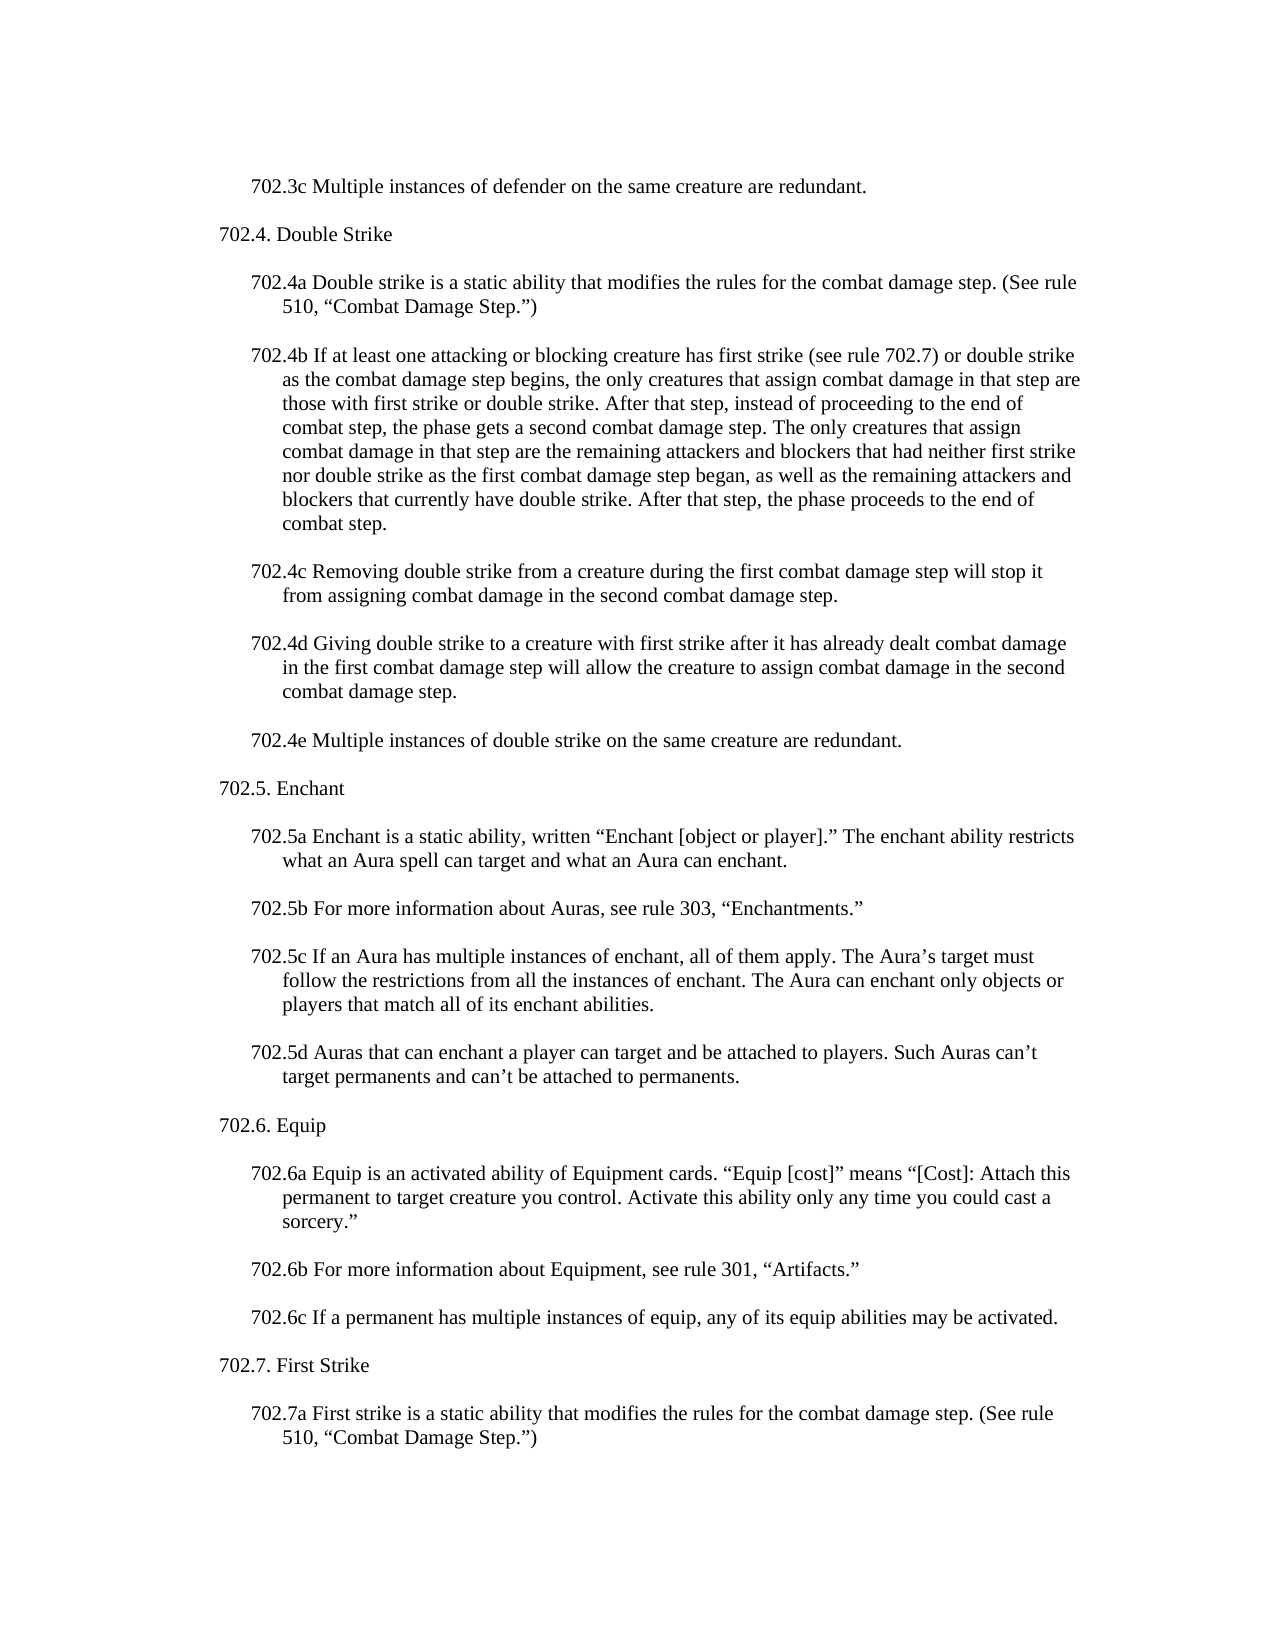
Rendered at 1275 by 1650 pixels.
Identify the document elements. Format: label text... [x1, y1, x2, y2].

text 702.4e Multiple instances of double strike on the same creature are redundant. [251, 727, 1087, 752]
text 702.5d Auras that can enchant a player can target and be attached to players. Such Auras can’t target permanents and can’t be attached to permanents. [251, 1040, 1087, 1088]
text 702.4a Double strike is a static ability that modifies the rules for the combat damage step. (See rule 510, “Combat Damage Step.”) [251, 270, 1087, 318]
text 702.6a Equip is an activated ability of Equipment cards. “Equip [cost]” means “[Cost]: Attach this permanent to target creature you control. Activate this ability only any time you could cast a sorcery.” [251, 1161, 1087, 1233]
text 702.5a Enchant is a static ability, written “Enchant [object or player].” The enchant ability restricts what an Aura spell can target and what an Aura can enchant. [251, 824, 1087, 872]
text 702.6c If a permanent has multiple instances of equip, any of its equip abilities may be activated. [251, 1305, 1087, 1329]
text 702.3c Multiple instances of defender on the same creature are redundant. [251, 174, 1087, 198]
text 702.5. Enchant [219, 776, 1087, 800]
text 702.6b For more information about Equipment, see rule 301, “Artifacts.” [251, 1257, 1087, 1281]
text 702.4b If at least one attacking or blocking creature has first strike (see rule 702.7) or double strike as the combat damage step begins, the only creatures that assign combat damage in that step are those with first strike or double strike. After that step, instead of proceeding to the end of combat step, the phase gets a second combat damage step. The only creatures that assign combat damage in that step are the remaining attackers and blockers that had neither first strike nor double strike as the first combat damage step began, as well as the remaining attackers and blockers that currently have double strike. After that step, the phase proceeds to the end of combat step. [251, 342, 1087, 535]
text 702.4. Double Strike [219, 222, 1087, 246]
text 702.6. Equip [219, 1112, 1087, 1137]
text 702.4d Giving double strike to a creature with first strike after it has already dealt combat damage in the first combat damage step will allow the creature to assign combat damage in the second combat damage step. [251, 631, 1087, 703]
text 702.4c Removing double strike from a creature during the first combat damage step will stop it from assigning combat damage in the second combat damage step. [251, 559, 1087, 607]
text 702.7. First Strike [219, 1353, 1087, 1377]
text 702.5c If an Aura has multiple instances of enchant, all of them apply. The Aura’s target must follow the restrictions from all the instances of enchant. The Aura can enchant only objects or players that match all of its enchant abilities. [251, 944, 1087, 1016]
text 702.7a First strike is a static ability that modifies the rules for the combat damage step. (See rule 510, “Combat Damage Step.”) [251, 1401, 1087, 1449]
text 702.5b For more information about Auras, see rule 303, “Enchantments.” [251, 896, 1087, 920]
